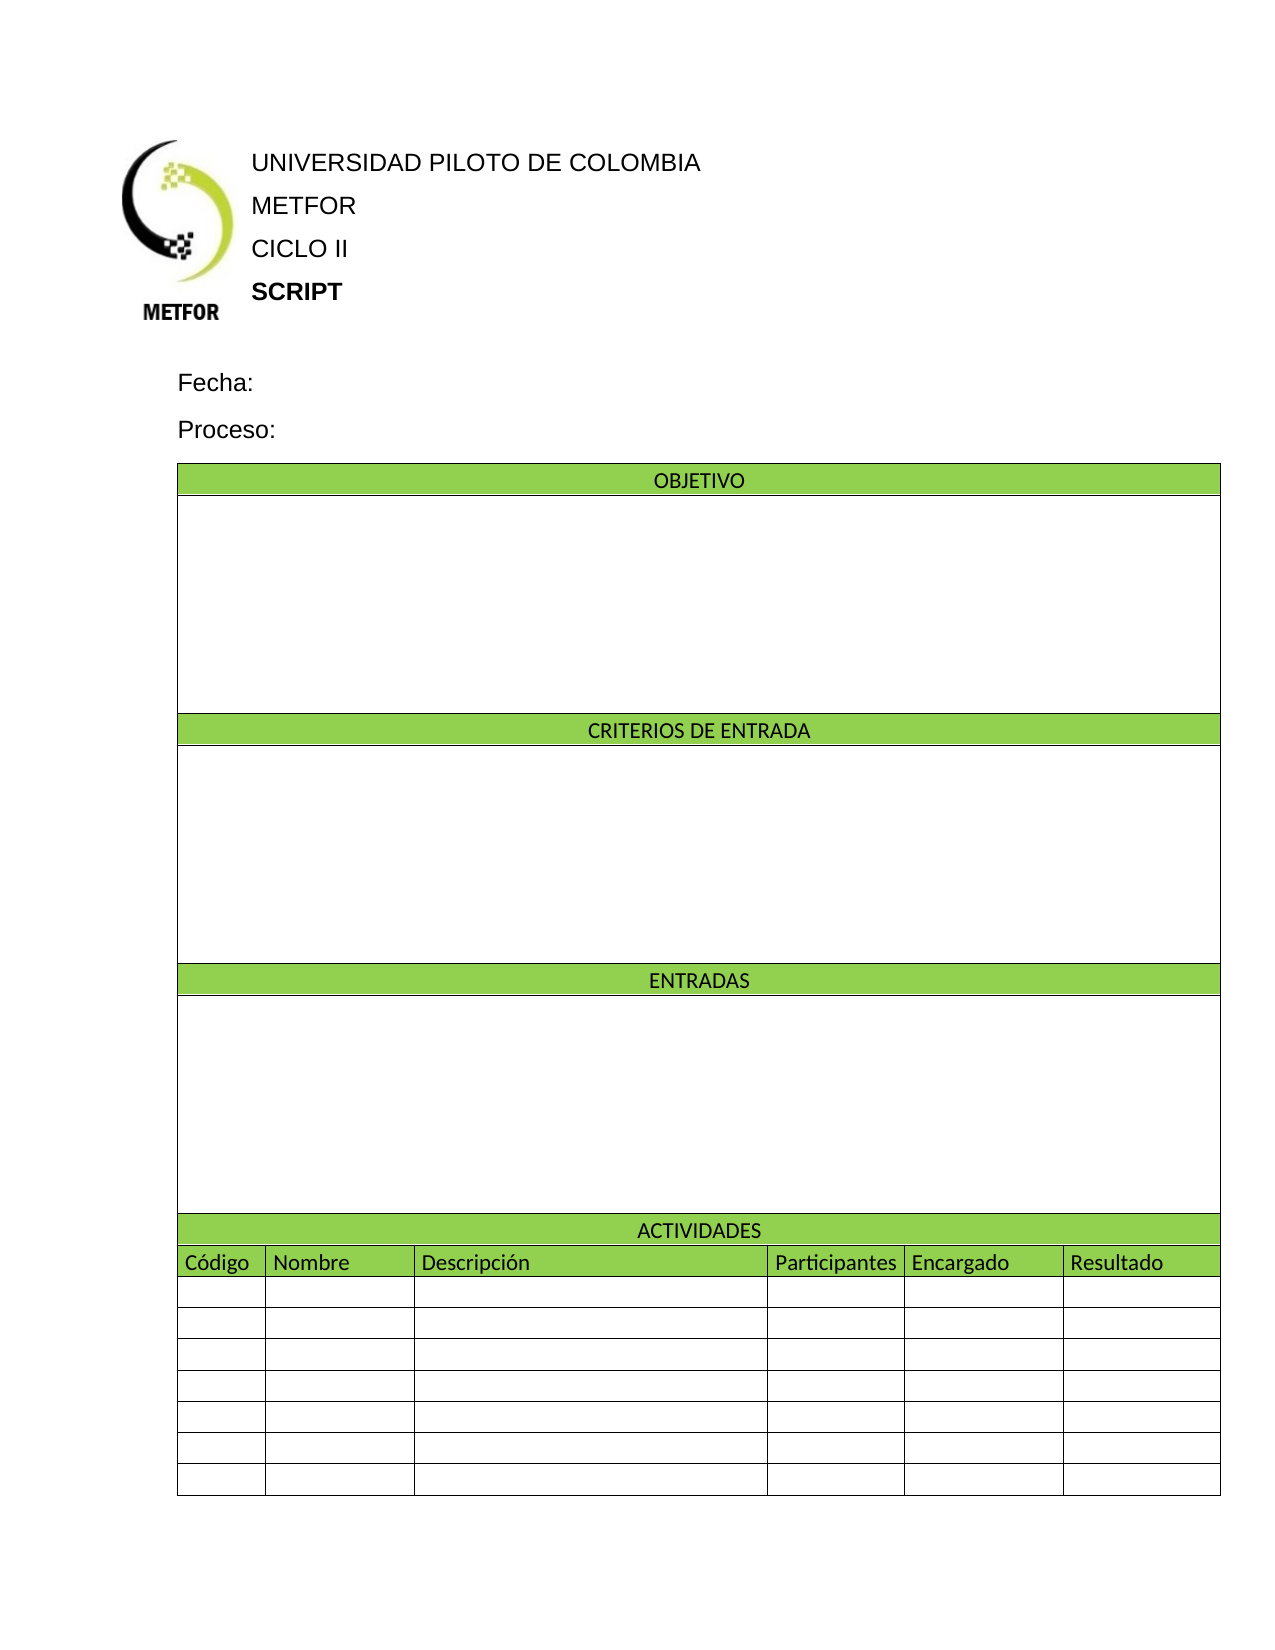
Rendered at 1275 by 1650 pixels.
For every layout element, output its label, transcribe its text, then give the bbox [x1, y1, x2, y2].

table_cell [266, 1339, 414, 1369]
picture [121, 128, 243, 337]
table_cell [178, 1277, 265, 1307]
table_cell [415, 1339, 767, 1369]
table_cell [266, 1371, 414, 1401]
table_cell [1064, 1402, 1220, 1432]
table_cell ENTRADAS [178, 964, 1220, 994]
table_cell [1064, 1277, 1220, 1307]
table_cell [768, 1308, 904, 1338]
table_cell [415, 1464, 767, 1494]
table_cell [266, 1277, 414, 1307]
text Fecha: [177, 368, 1098, 397]
table_cell [178, 996, 1220, 1213]
table_cell [1064, 1308, 1220, 1338]
text UNIVERSIDAD PILOTO DE COLOMBIA [177, 148, 1098, 176]
table_cell [905, 1308, 1063, 1338]
table_header OBJETIVO [178, 464, 1220, 494]
table_cell [178, 1308, 265, 1338]
table_cell [415, 1308, 767, 1338]
table_cell [415, 1277, 767, 1307]
table_cell [266, 1433, 414, 1463]
table_cell [905, 1402, 1063, 1432]
table_cell [266, 1464, 414, 1494]
text Proceso: [177, 416, 1098, 444]
table_cell [768, 1277, 904, 1307]
table_cell [1064, 1339, 1220, 1369]
table_cell Resultado [1064, 1246, 1220, 1276]
text CICLO II [177, 234, 1098, 263]
text METFOR [177, 191, 1098, 219]
table_cell [415, 1433, 767, 1463]
table_cell [178, 1371, 265, 1401]
table_cell [178, 746, 1220, 963]
table_cell ACTIVIDADES [178, 1214, 1220, 1244]
table_cell [415, 1402, 767, 1432]
table_cell Nombre [266, 1246, 414, 1276]
table_cell [1064, 1371, 1220, 1401]
table_cell Participantes [768, 1246, 904, 1276]
table_cell [905, 1277, 1063, 1307]
table_cell [178, 1339, 265, 1369]
table_cell [415, 1371, 767, 1401]
table_cell [178, 1464, 265, 1494]
table_cell [905, 1371, 1063, 1401]
table_cell Código [178, 1246, 265, 1276]
table_cell [266, 1308, 414, 1338]
table_cell [768, 1433, 904, 1463]
table_cell [178, 1433, 265, 1463]
table_cell [905, 1433, 1063, 1463]
table_cell [768, 1464, 904, 1494]
table_cell [768, 1371, 904, 1401]
table_cell [768, 1402, 904, 1432]
table_cell CRITERIOS DE ENTRADA [178, 714, 1220, 744]
table_cell [178, 496, 1220, 713]
table_cell [266, 1402, 414, 1432]
text SCRIPT [177, 277, 1098, 306]
table_cell [178, 1402, 265, 1432]
table_cell [905, 1464, 1063, 1494]
table_cell [905, 1339, 1063, 1369]
table_cell [768, 1339, 904, 1369]
table_cell [1064, 1433, 1220, 1463]
table_cell Encargado [905, 1246, 1063, 1276]
table_cell Descripción [415, 1246, 767, 1276]
table_cell [1064, 1464, 1220, 1494]
